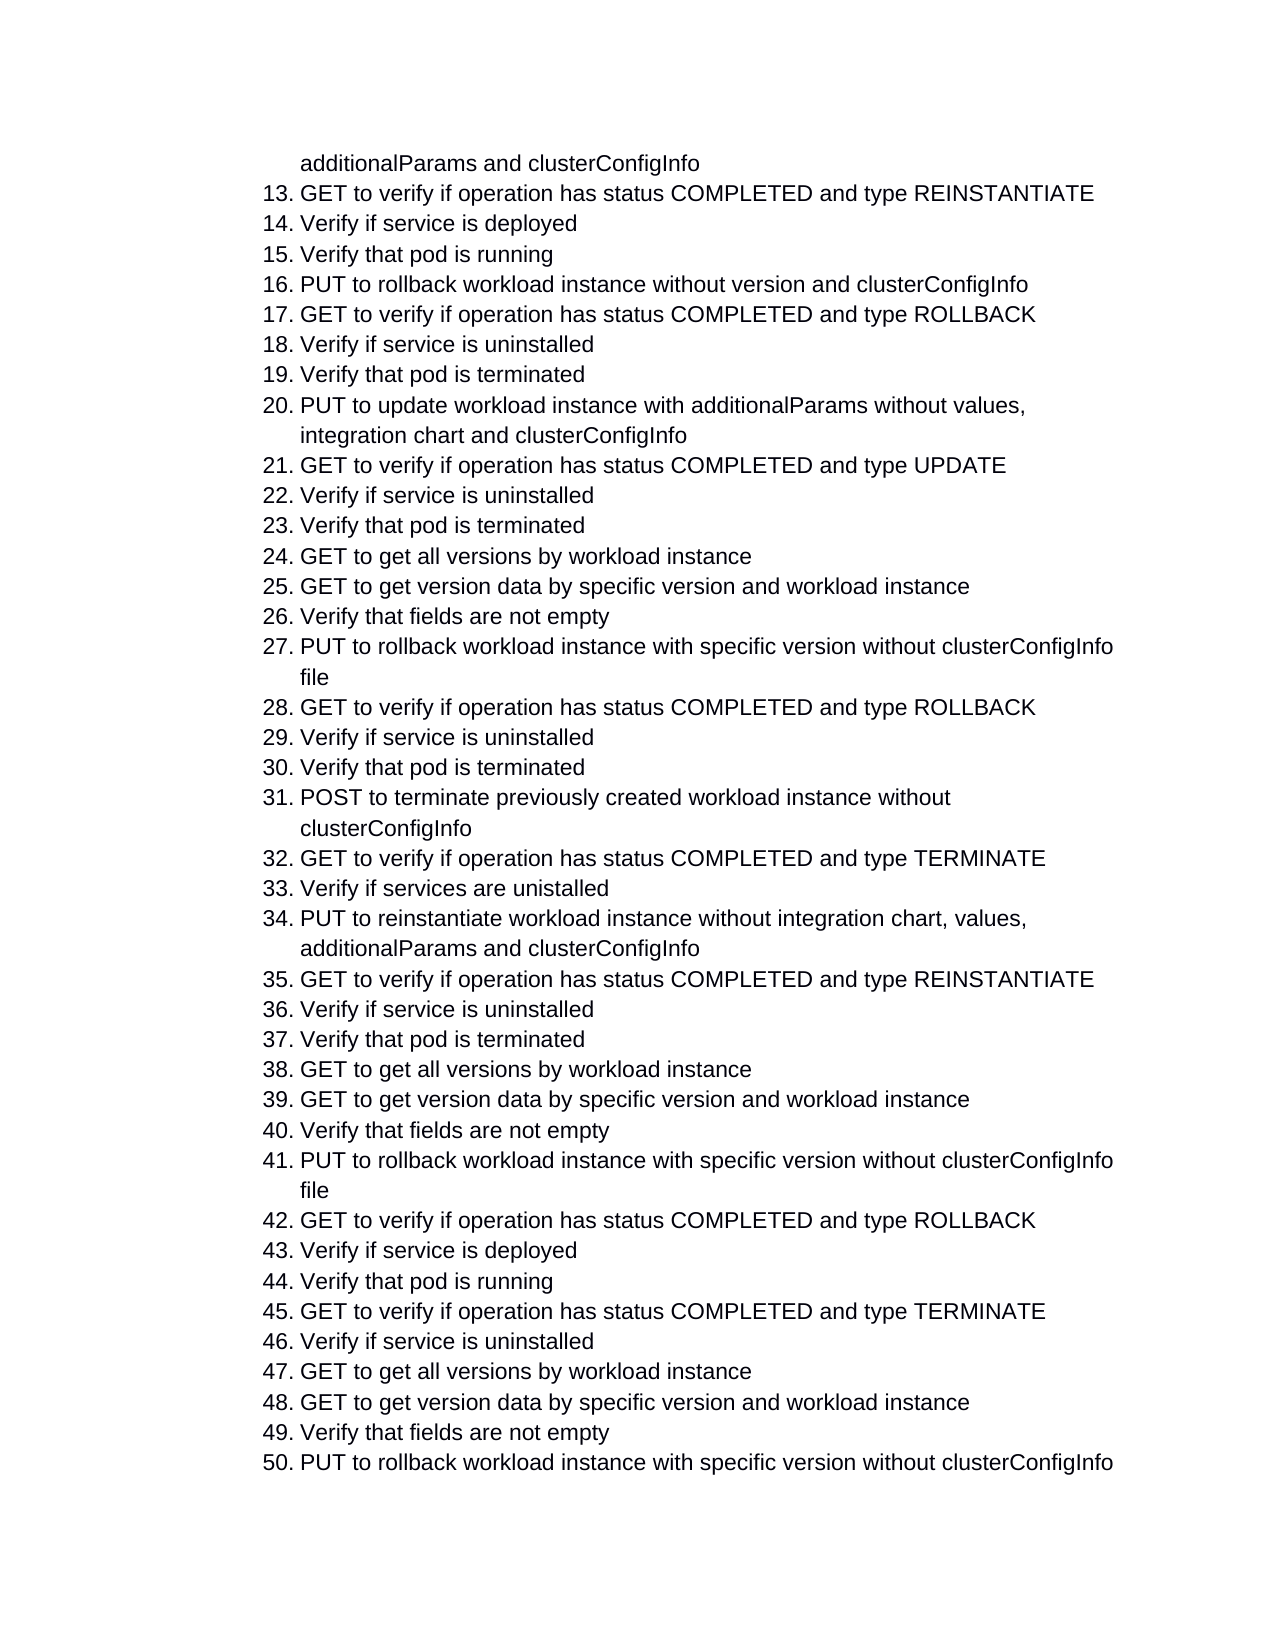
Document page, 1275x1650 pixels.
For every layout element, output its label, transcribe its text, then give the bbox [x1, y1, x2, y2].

list PUT to rollback workload instance with specific version without clusterConfigInfo file [262, 633, 1125, 690]
list Verify if service is uninstalled [262, 1328, 1125, 1354]
list Verify if service is deployed [262, 1237, 1125, 1264]
list GET to verify if operation has status COMPLETED and type REINSTANTIATE [262, 180, 1125, 207]
list GET to get all versions by workload instance [262, 1056, 1125, 1083]
list Verify if service is uninstalled [262, 724, 1125, 750]
list Verify if service is deployed [262, 210, 1125, 237]
list GET to get all versions by workload instance [262, 1358, 1125, 1385]
list GET to verify if operation has status COMPLETED and type UPDATE [262, 452, 1125, 478]
list GET to verify if operation has status COMPLETED and type ROLLBACK [262, 694, 1125, 720]
list Verify that pod is running [262, 1268, 1125, 1294]
list Verify that pod is terminated [262, 1026, 1125, 1052]
list Verify that pod is terminated [262, 754, 1125, 781]
list GET to verify if operation has status COMPLETED and type REINSTANTIATE [262, 966, 1125, 992]
list GET to get version data by specific version and workload instance [262, 1086, 1125, 1113]
list Verify that fields are not empty [262, 1419, 1125, 1445]
list GET to get all versions by workload instance [262, 543, 1125, 569]
list Verify that fields are not empty [262, 1117, 1125, 1143]
list PUT to reinstantiate workload instance without integration chart, values, additionalParams and clusterConfigInfo [262, 905, 1125, 962]
list GET to verify if operation has status COMPLETED and type ROLLBACK [262, 301, 1125, 327]
list PUT to rollback workload instance with specific version without clusterConfigInfo file [262, 1147, 1125, 1203]
list GET to verify if operation has status COMPLETED and type ROLLBACK [262, 1207, 1125, 1234]
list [262, 150, 1125, 176]
list Verify if service is uninstalled [262, 996, 1125, 1022]
list GET to verify if operation has status COMPLETED and type TERMINATE [262, 845, 1125, 871]
list Verify if service is uninstalled [262, 482, 1125, 509]
list Verify if services are unistalled [262, 875, 1125, 901]
list POST to terminate previously created workload instance without clusterConfigInfo [262, 784, 1125, 841]
list Verify that pod is terminated [262, 361, 1125, 388]
list GET to get version data by specific version and workload instance [262, 1388, 1125, 1415]
list PUT to rollback workload instance without version and clusterConfigInfo [262, 271, 1125, 297]
list GET to get version data by specific version and workload instance [262, 573, 1125, 599]
list GET to verify if operation has status COMPLETED and type TERMINATE [262, 1298, 1125, 1324]
list Verify that fields are not empty [262, 603, 1125, 629]
list PUT to update workload instance with additionalParams without values, integration chart and clusterConfigInfo [262, 392, 1125, 448]
list Verify that pod is running [262, 241, 1125, 267]
list Verify that pod is terminated [262, 512, 1125, 539]
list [262, 1449, 1125, 1475]
list Verify if service is uninstalled [262, 331, 1125, 358]
